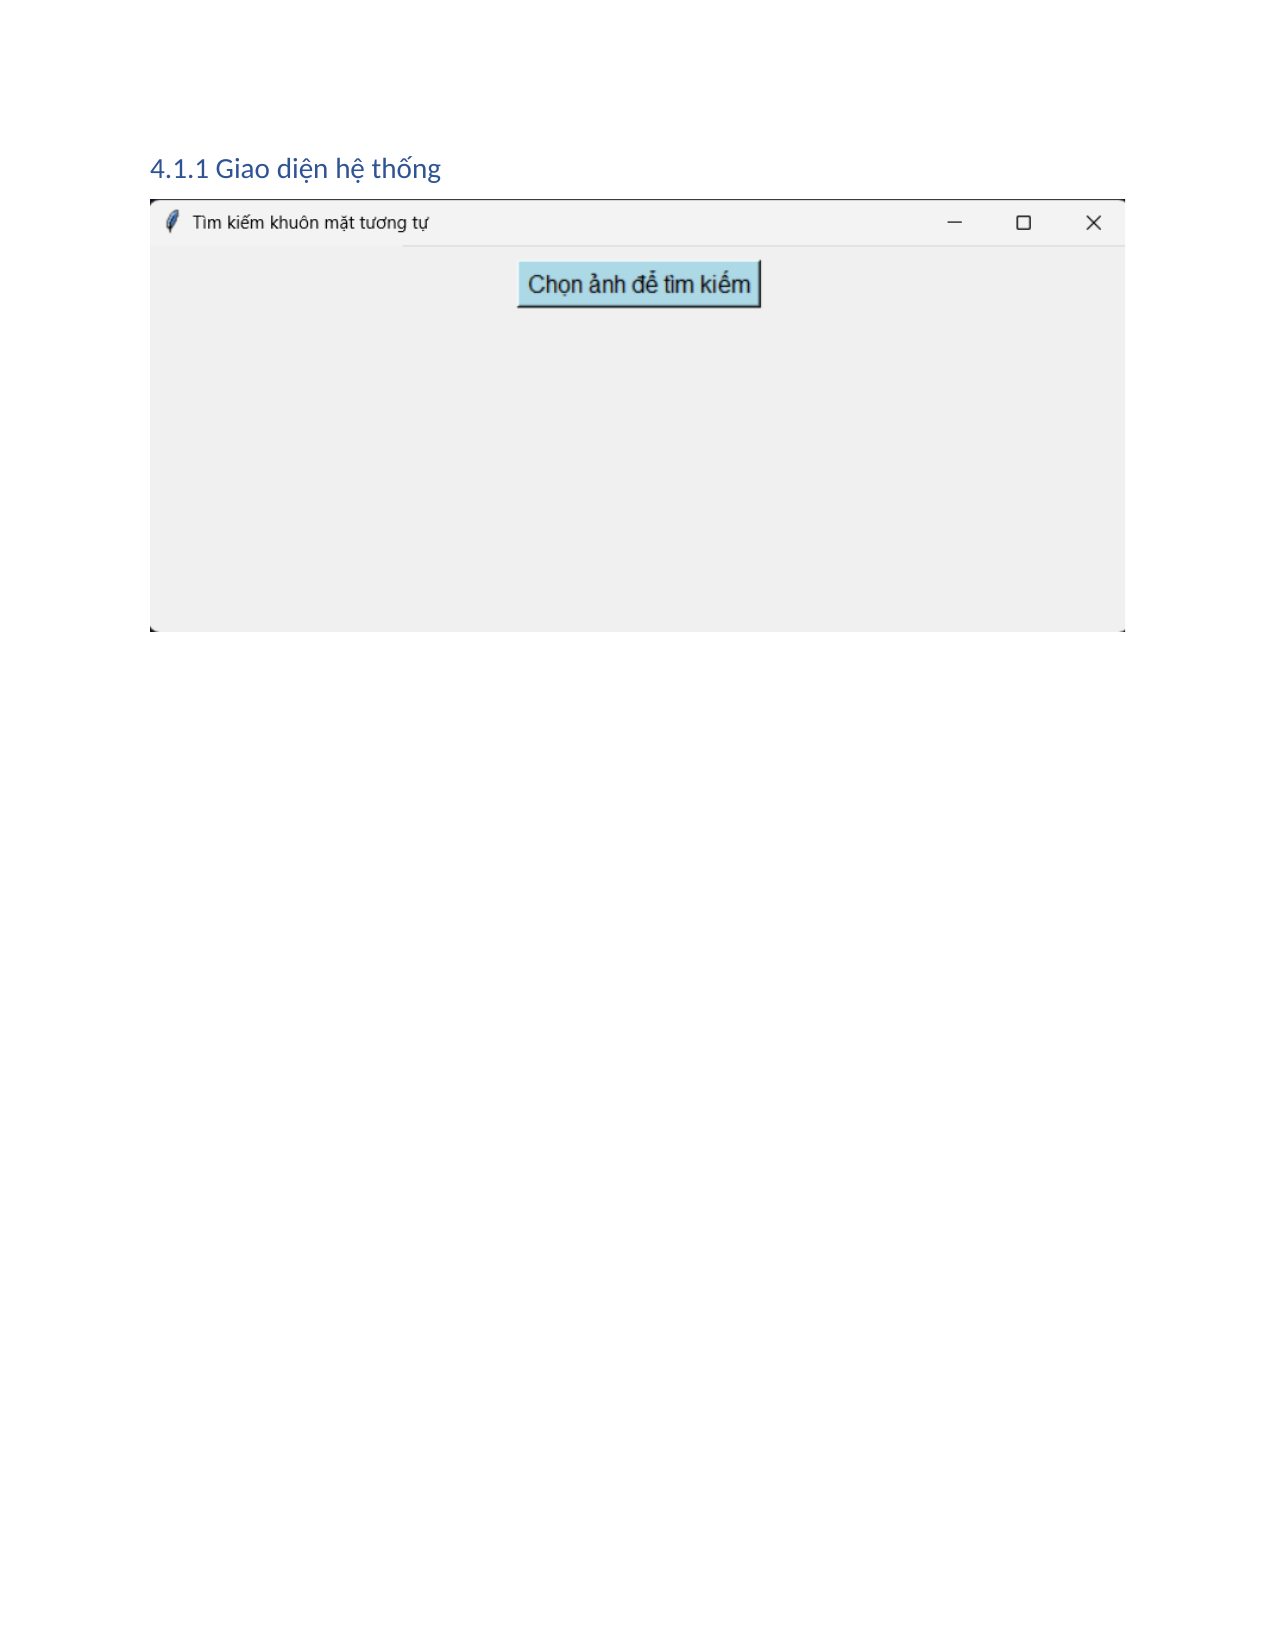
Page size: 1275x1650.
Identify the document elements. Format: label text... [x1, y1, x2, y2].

subtitle 4.1.1 Giao diện hệ thống [150, 150, 1125, 186]
picture [150, 199, 1125, 632]
